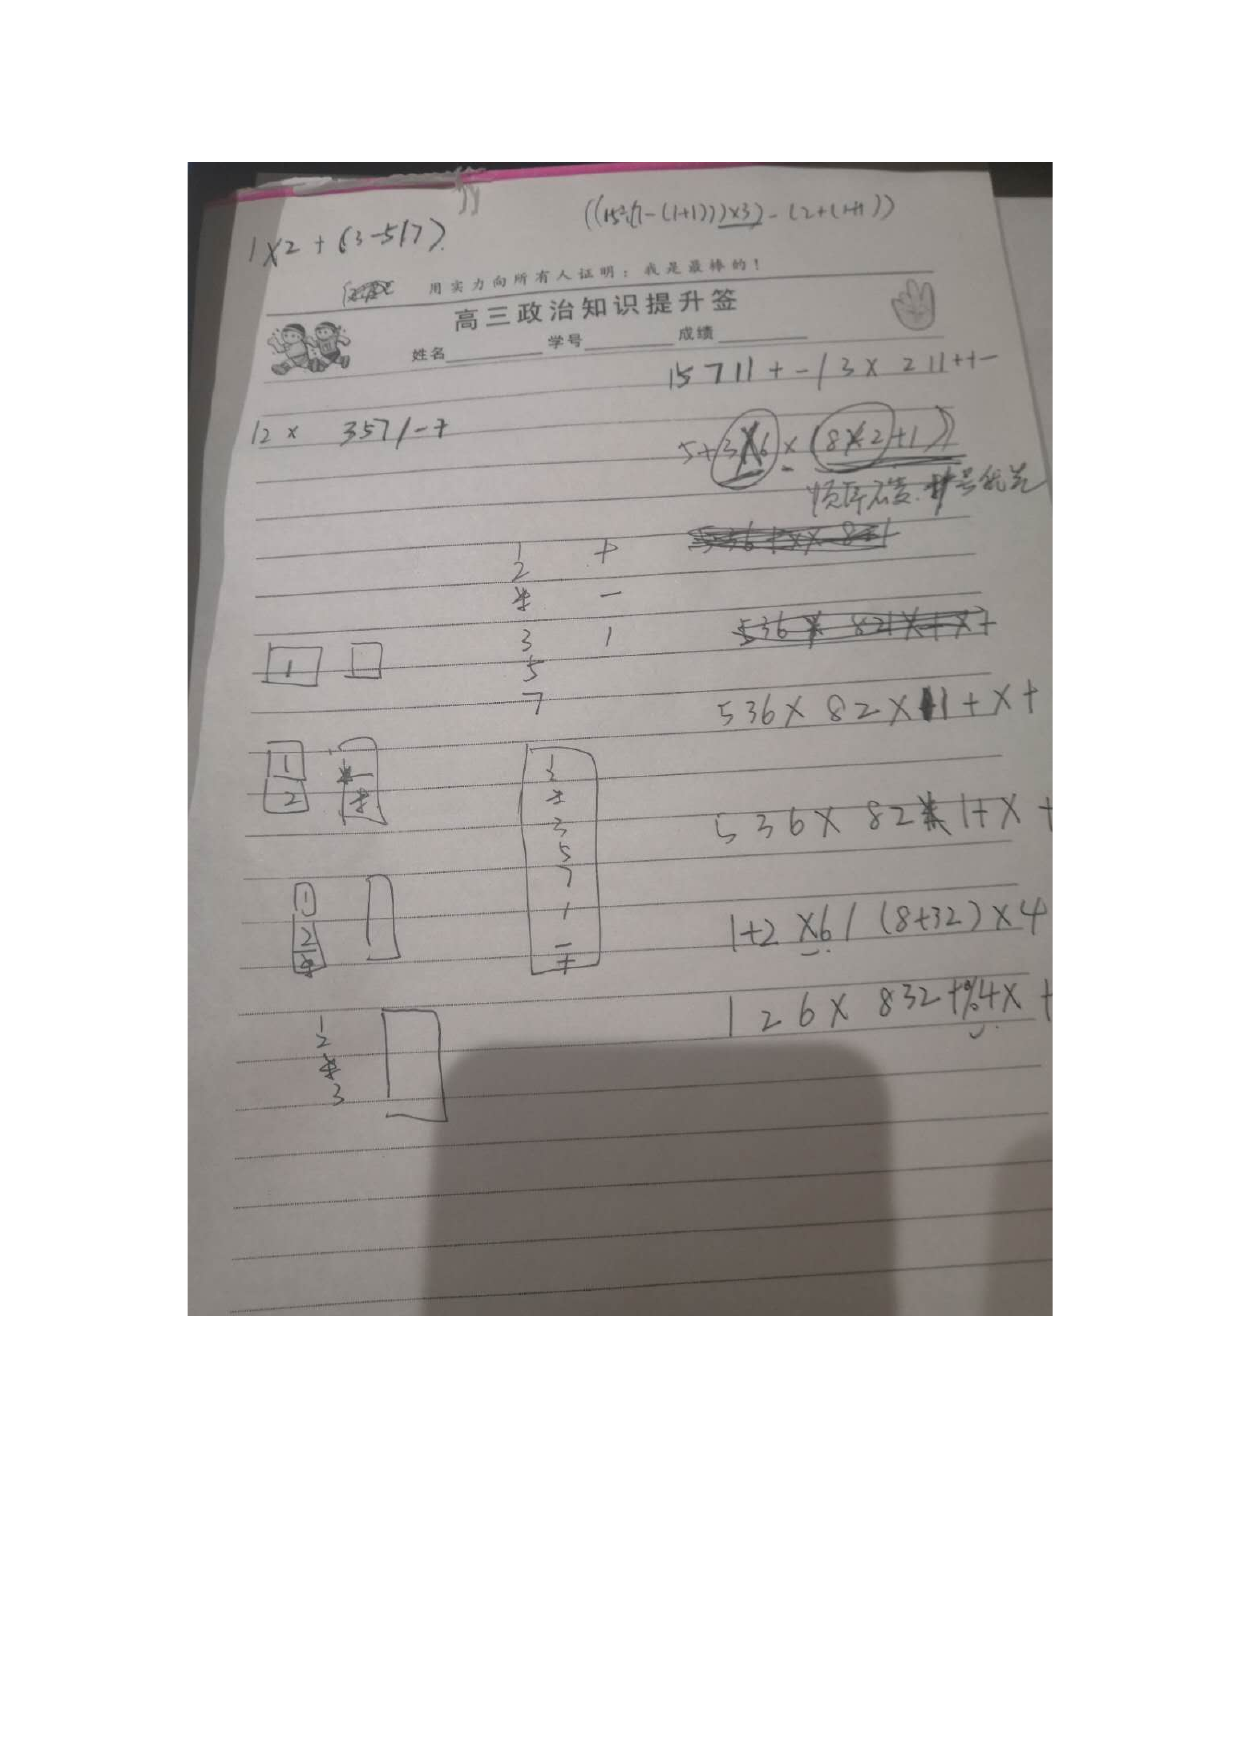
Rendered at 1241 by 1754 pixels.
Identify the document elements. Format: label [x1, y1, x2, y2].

picture [187, 162, 1053, 1316]
